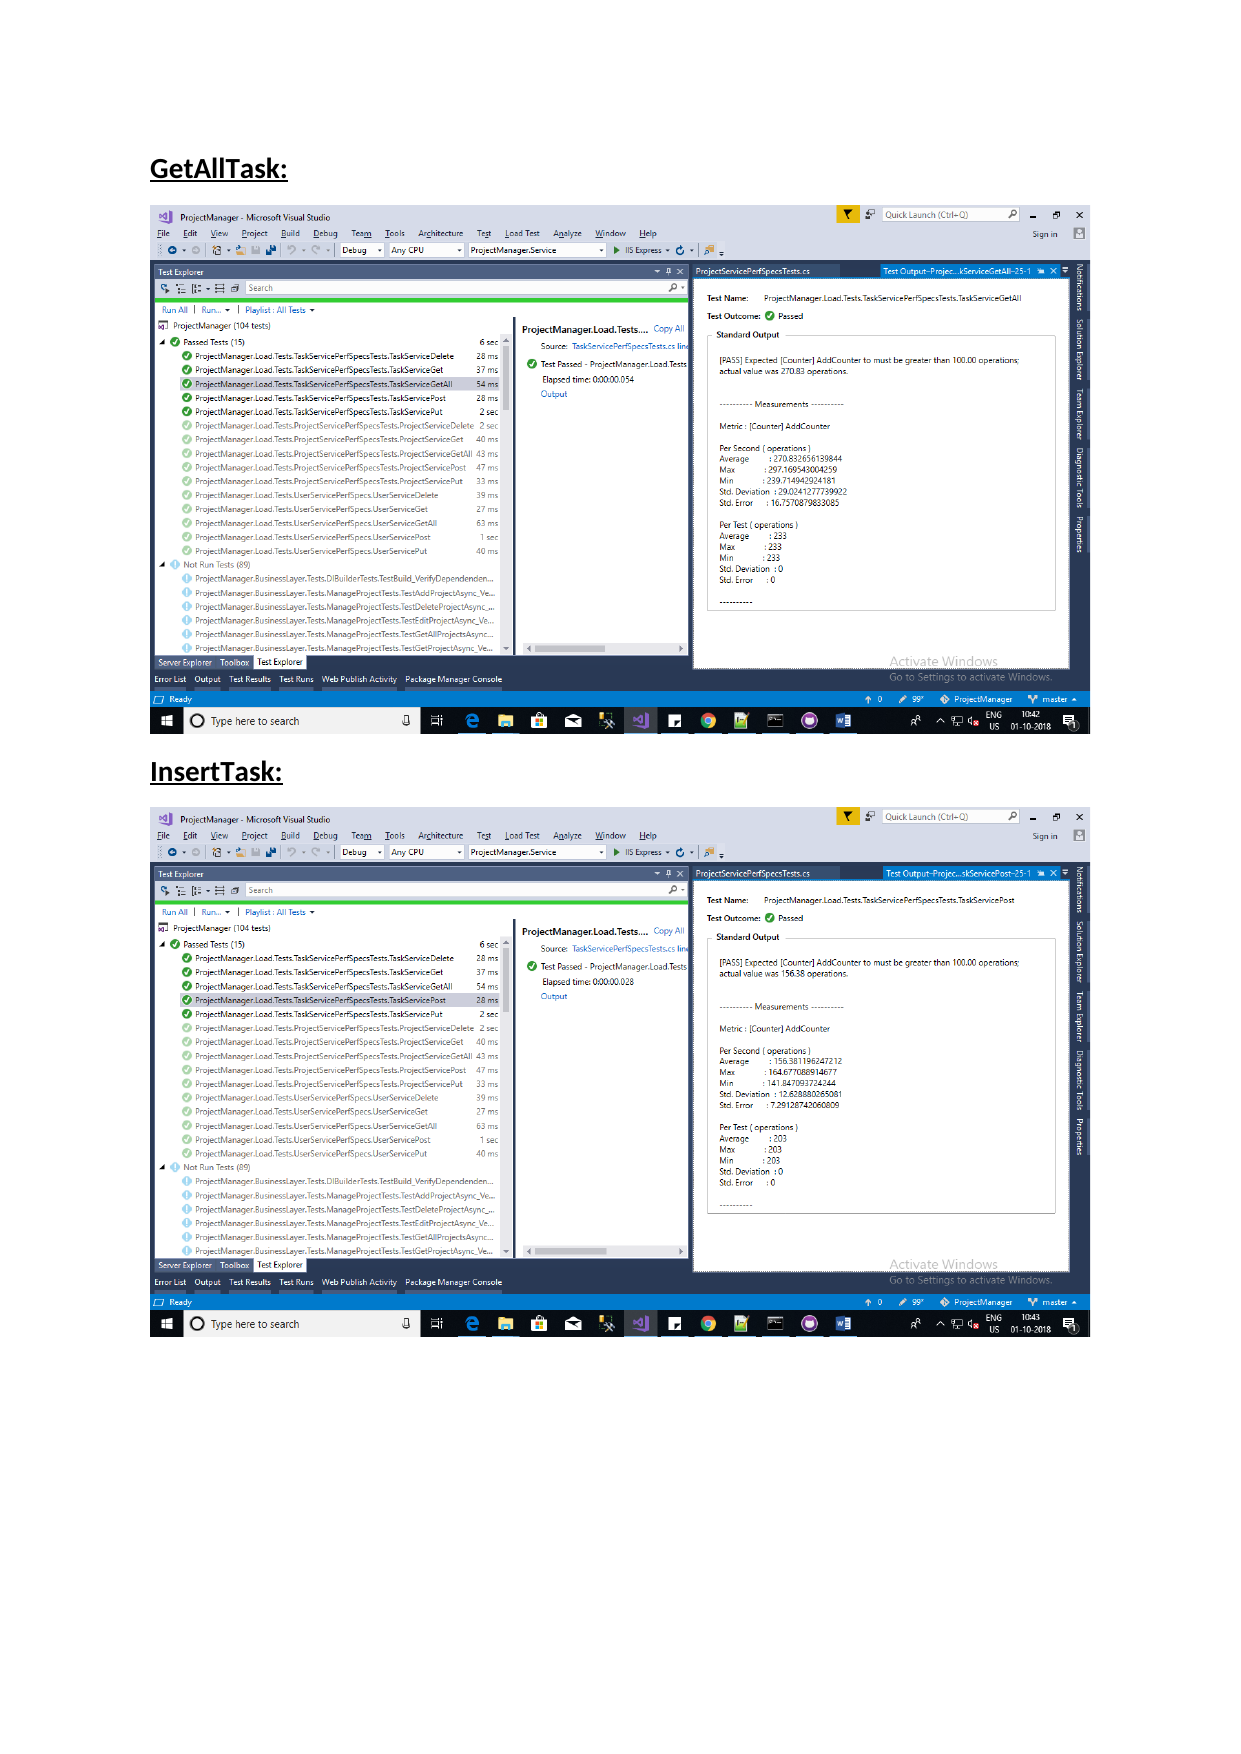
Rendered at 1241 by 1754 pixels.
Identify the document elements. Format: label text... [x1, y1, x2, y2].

text GetAllTask: [150, 150, 1090, 186]
text InsertTask: [150, 753, 1090, 788]
picture [150, 807, 1091, 1337]
picture [150, 205, 1091, 734]
